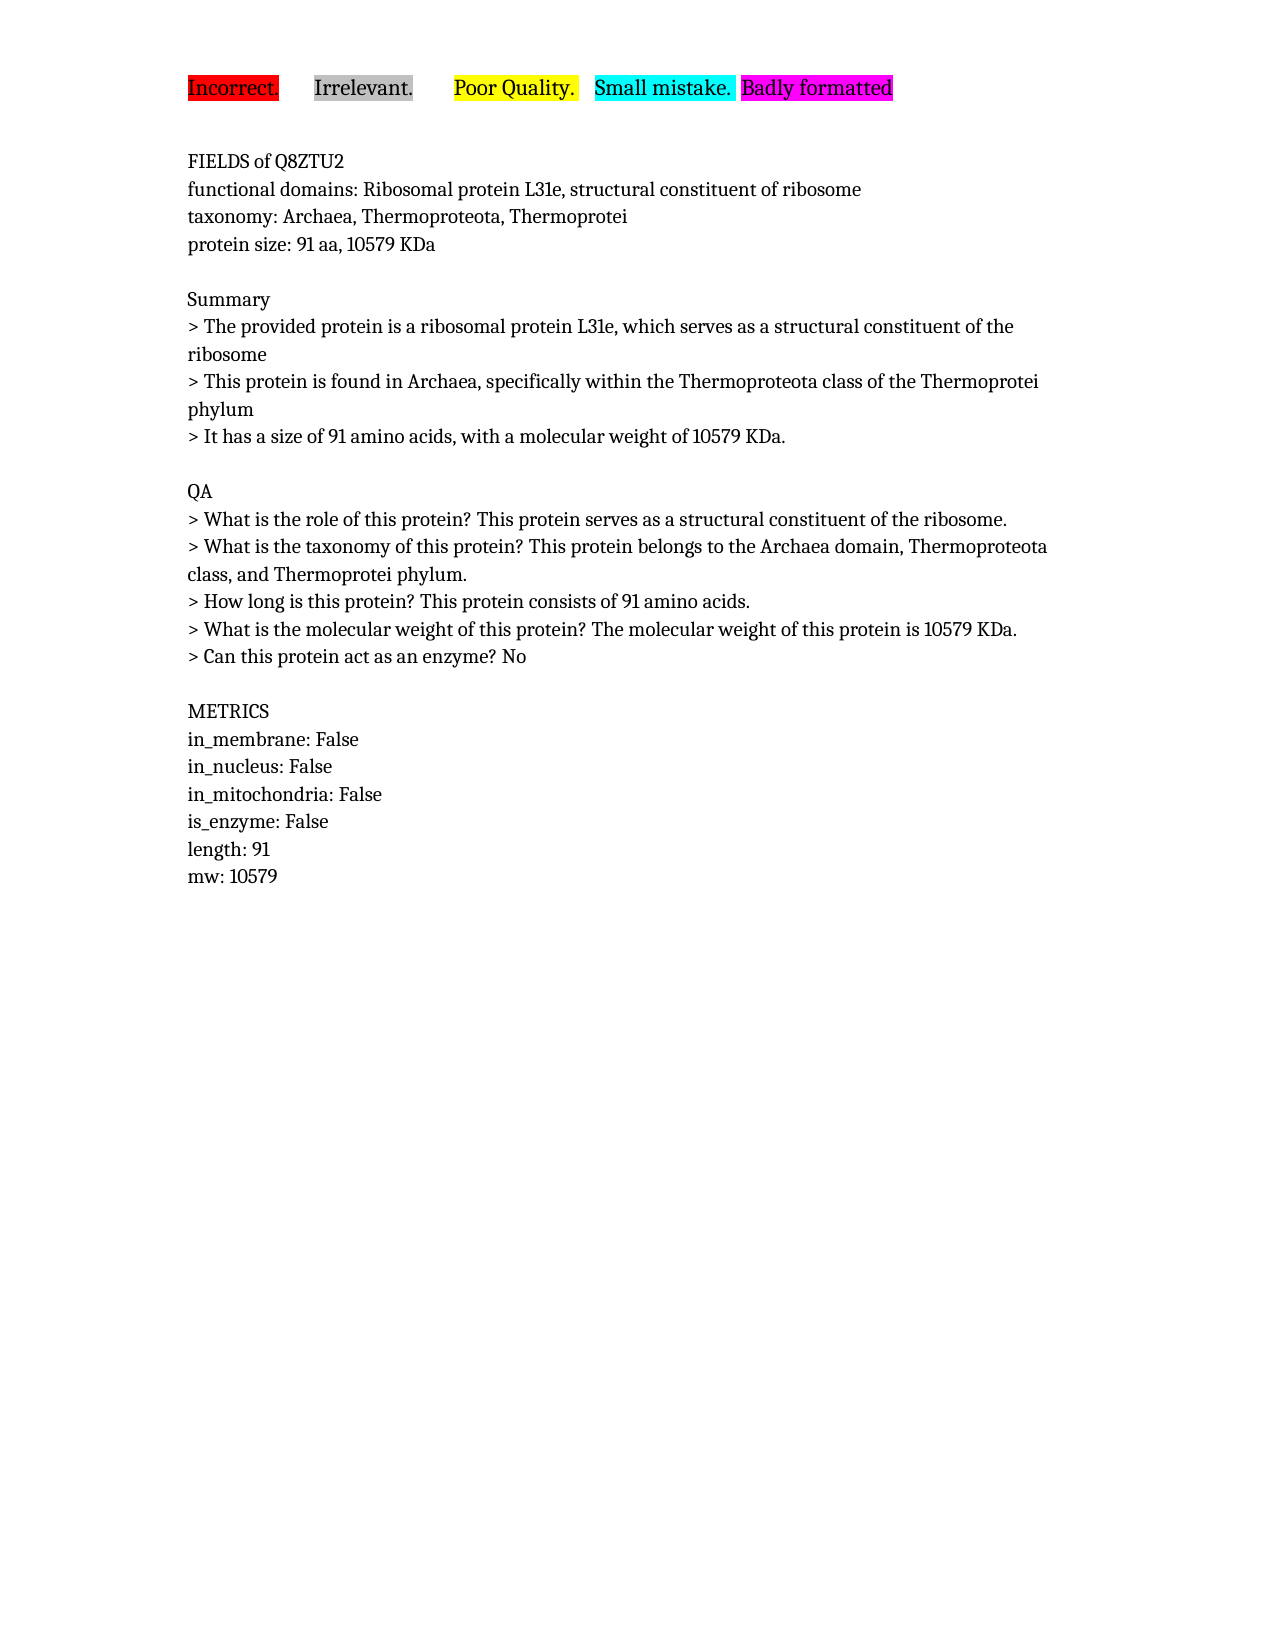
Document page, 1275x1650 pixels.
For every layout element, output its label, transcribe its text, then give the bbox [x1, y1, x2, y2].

text FIELDS of Q8ZTU2 functional domains: Ribosomal protein L31e, structural constituent of ribosome taxonomy: Archaea, Thermoproteota, Thermoprotei protein size: 91 aa, 10579 KDa Summary > The provided protein is a ribosomal protein L31e, which serves as a structural constituent of the ribosome > This protein is found in Archaea, specifically within the Thermoproteota class of the Thermoprotei phylum > It has a size of 91 amino acids, with a molecular weight of 10579 KDa. QA > What is the role of this protein? This protein serves as a structural constituent of the ribosome. > What is the taxonomy of this protein? This protein belongs to the Archaea domain, Thermoproteota class, and Thermoprotei phylum. > How long is this protein? This protein consists of 91 amino acids. > What is the molecular weight of this protein? The molecular weight of this protein is 10579 KDa. > Can this protein act as an enzyme? No METRICS in_membrane: False in_nucleus: False in_mitochondria: False is_enzyme: False length: 91 mw: 10579 [187, 150, 1087, 947]
